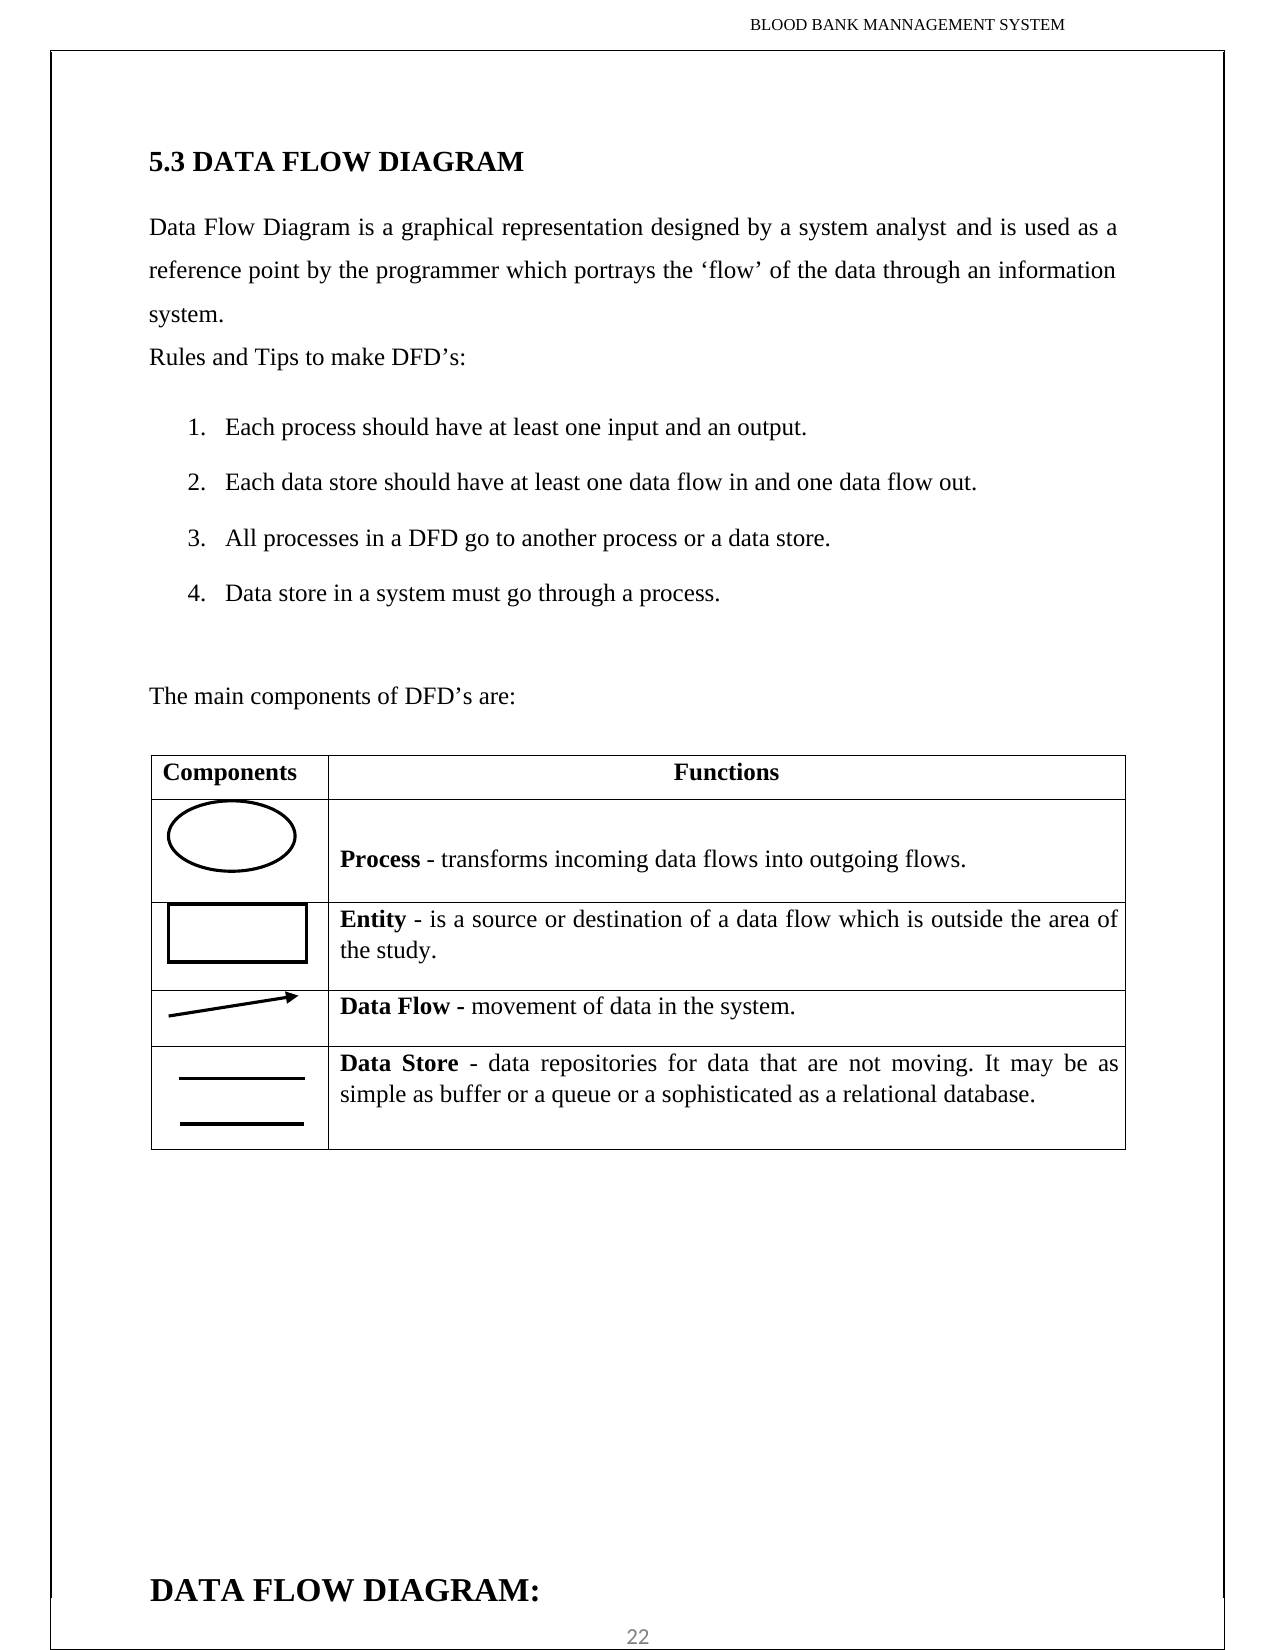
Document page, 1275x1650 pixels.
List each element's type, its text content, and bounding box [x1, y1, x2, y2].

list Each data store should have at least one data flow in and one data flow out. [187, 467, 1118, 496]
text The main components of DFD’s are: [148, 681, 1118, 709]
table_cell Process - transforms incoming data flows into outgoing flows. [329, 800, 1125, 902]
text Rules and Tips to make DFD’s: [148, 342, 1118, 371]
text Data Flow Diagram is a graphical representation designed by a system analyst and is used as a reference point by the programmer which portrays the ‘flow’ of the data through an information system. [148, 212, 1118, 327]
subtitle 5.3 DATA FLOW DIAGRAM [148, 144, 1116, 178]
table_cell [152, 1047, 328, 1149]
table_cell Data Store - data repositories for data that are not moving. It may be as simple as buffer or a queue or a sophisticated as a relational database. [329, 1047, 1125, 1149]
table_cell [152, 991, 328, 1046]
table_cell Data Flow - movement of data in the system. [329, 991, 1125, 1046]
list Each process should have at least one input and an output. [187, 412, 1118, 441]
table_header Components [152, 756, 328, 799]
table_cell [152, 800, 328, 902]
list All processes in a DFD go to another process or a data store. [187, 523, 1118, 551]
list Data store in a system must go through a process. [187, 578, 1118, 607]
table_header Functions [329, 756, 1125, 799]
table_cell Entity - is a source or destination of a data flow which is outside the area of the study. [329, 903, 1125, 989]
table_cell [152, 903, 328, 989]
